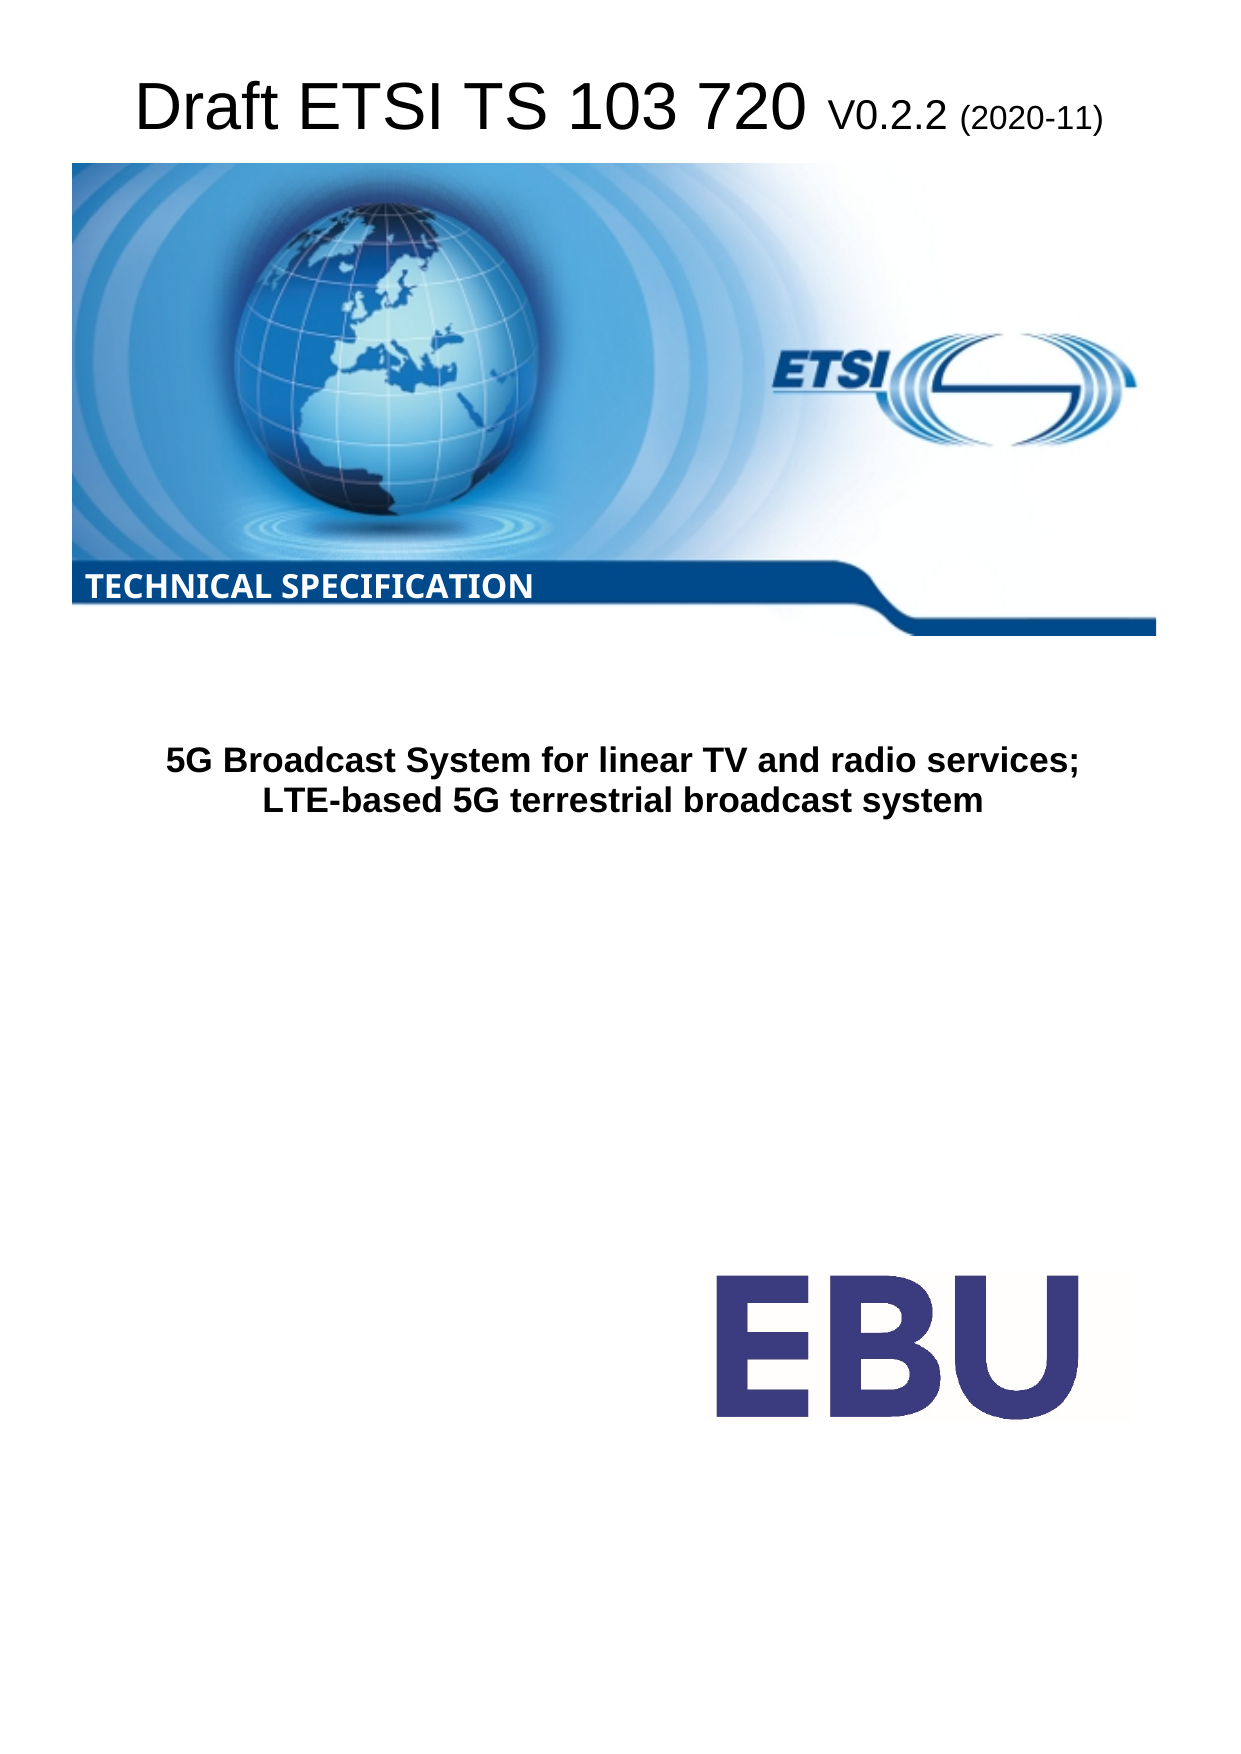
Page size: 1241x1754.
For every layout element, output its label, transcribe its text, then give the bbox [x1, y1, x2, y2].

picture [72, 163, 1157, 636]
text 5G Broadcast System for linear TV and radio services; LTE-based 5G terrestrial broadcast system [92, 739, 1155, 820]
picture [703, 1272, 1133, 1422]
text Draft ETSI TS 103 720 V0.2.2 (2020-11) [69, 67, 1169, 144]
text Technical Specification [84, 563, 742, 608]
